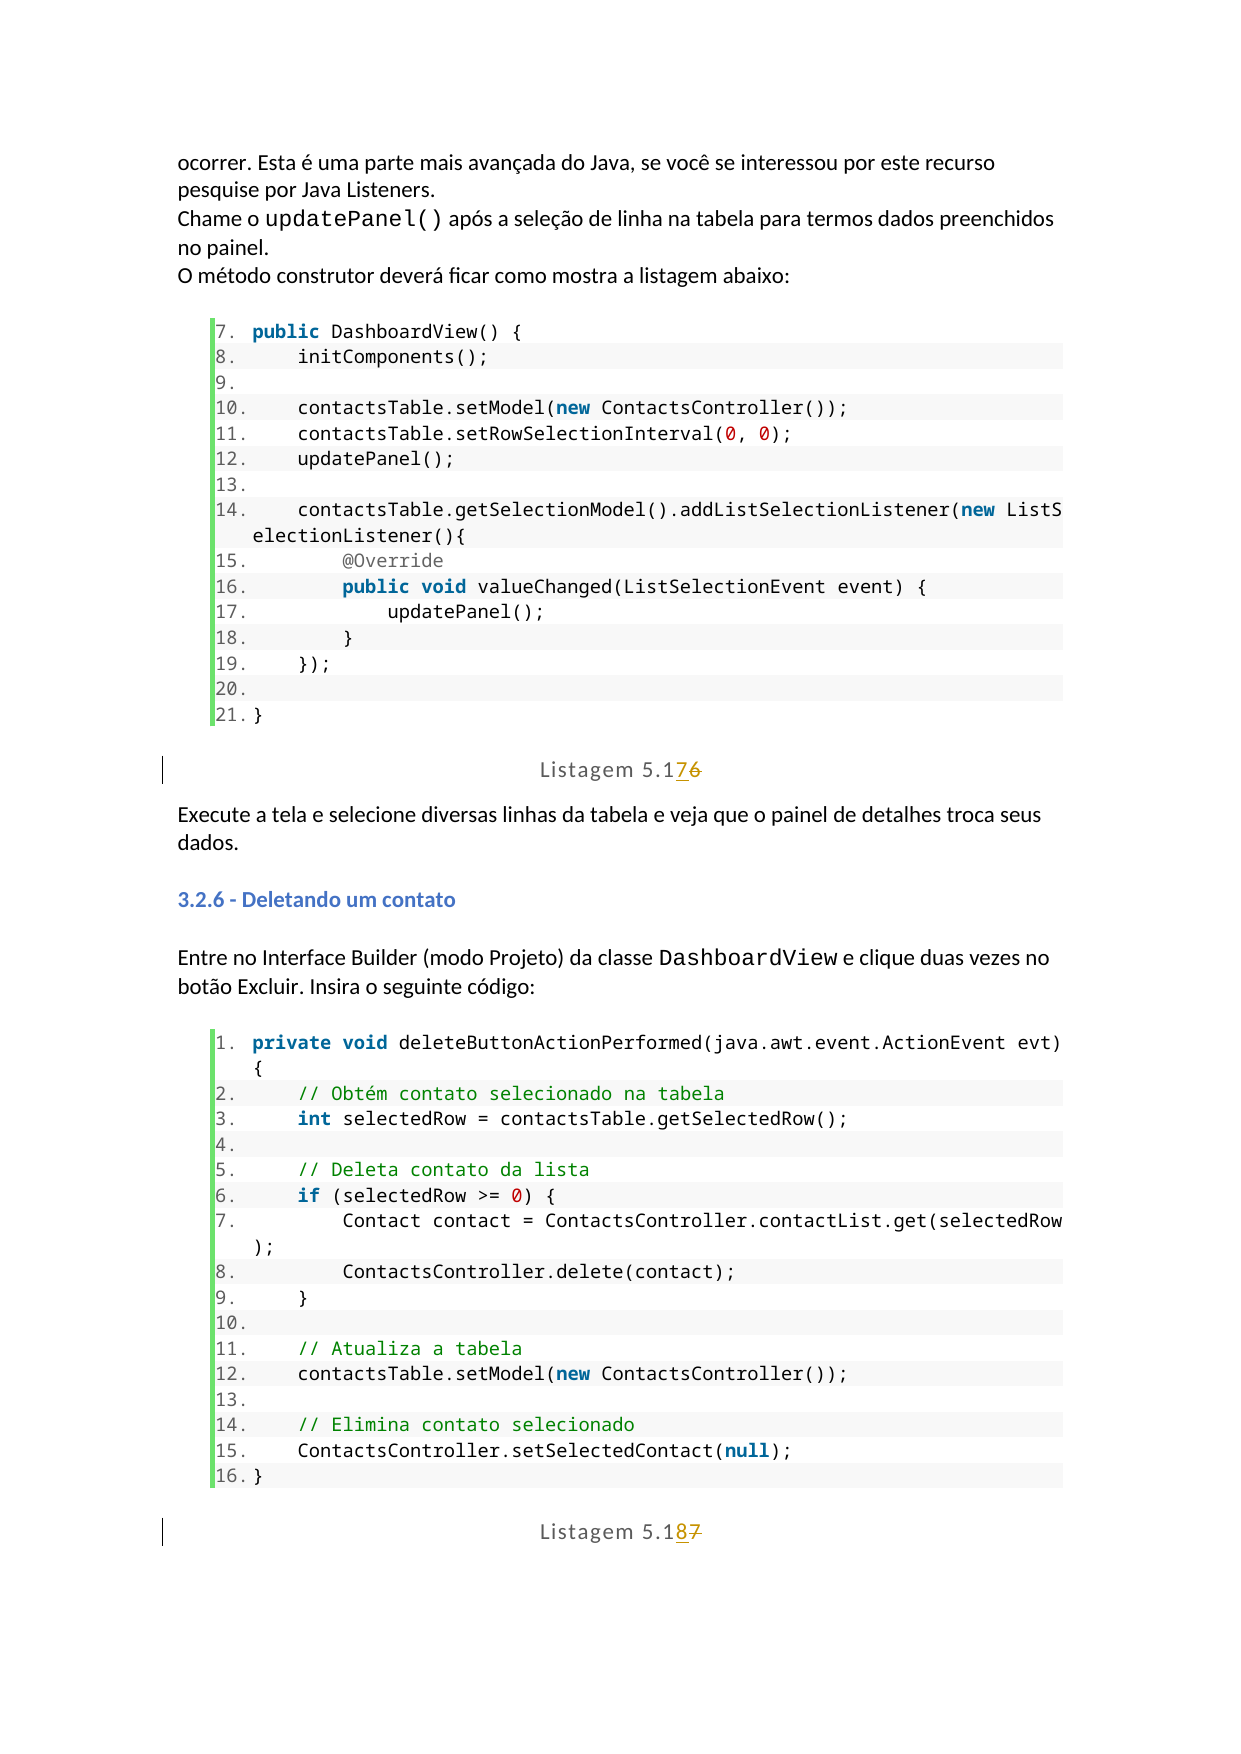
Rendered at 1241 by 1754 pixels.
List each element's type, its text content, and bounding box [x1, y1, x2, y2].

list contactsTable.setModel(new ContactsController()); [215, 394, 1063, 420]
text O método construtor deverá ficar como mostra a listagem abaixo: [177, 261, 1063, 289]
list // Obtém contato selecionado na tabela [215, 1080, 1063, 1106]
subtitle Listagem 5.1 [177, 756, 1063, 783]
list Contact contact = ContactsController.contactList.get(selectedRow); [215, 1208, 1063, 1259]
list ContactsController.setSelectedContact(null); [215, 1437, 1063, 1463]
list } [215, 1463, 1063, 1488]
list public void valueChanged(ListSelectionEvent event) { [215, 573, 1063, 599]
text Chame o updatePanel() após a seleção de linha na tabela para termos dados preenchidos no painel. [177, 204, 1063, 261]
list int selectedRow = contactsTable.getSelectedRow(); [215, 1106, 1063, 1131]
text Execute a tela e selecione diversas linhas da tabela e veja que o painel de detalhes troca seus dados. [177, 800, 1063, 856]
text Entre no Interface Builder (modo Projeto) da classe DashboardView e clique duas vezes no botão Excluir. Insira o seguinte código: [177, 943, 1063, 1000]
list // Deleta contato da lista [215, 1157, 1063, 1182]
list contactsTable.setModel(new ContactsController()); [215, 1361, 1063, 1386]
list } [215, 624, 1063, 650]
list private void deleteButtonActionPerformed(java.awt.event.ActionEvent evt) { [215, 1029, 1063, 1080]
list updatePanel(); [215, 446, 1063, 471]
list ContactsController.delete(contact); [215, 1259, 1063, 1284]
list @Override [215, 548, 1063, 573]
list // Elimina contato selecionado [215, 1412, 1063, 1437]
list // Atualiza a tabela [215, 1335, 1063, 1361]
list } [215, 1284, 1063, 1310]
list }); [215, 650, 1063, 675]
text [177, 148, 1063, 204]
list contactsTable.setRowSelectionInterval(0, 0); [215, 420, 1063, 446]
list } [215, 701, 1063, 726]
list if (selectedRow >= 0) { [215, 1182, 1063, 1208]
list contactsTable.getSelectionModel().addListSelectionListener(new ListSelectionListener(){ [215, 497, 1063, 548]
subtitle Listagem 5.1 [177, 1517, 1063, 1546]
list public DashboardView() { [215, 318, 1063, 343]
list initComponents(); [215, 343, 1063, 369]
list updatePanel(); [215, 599, 1063, 624]
subtitle 3.2.6 - Deletando um contato [177, 885, 1063, 913]
